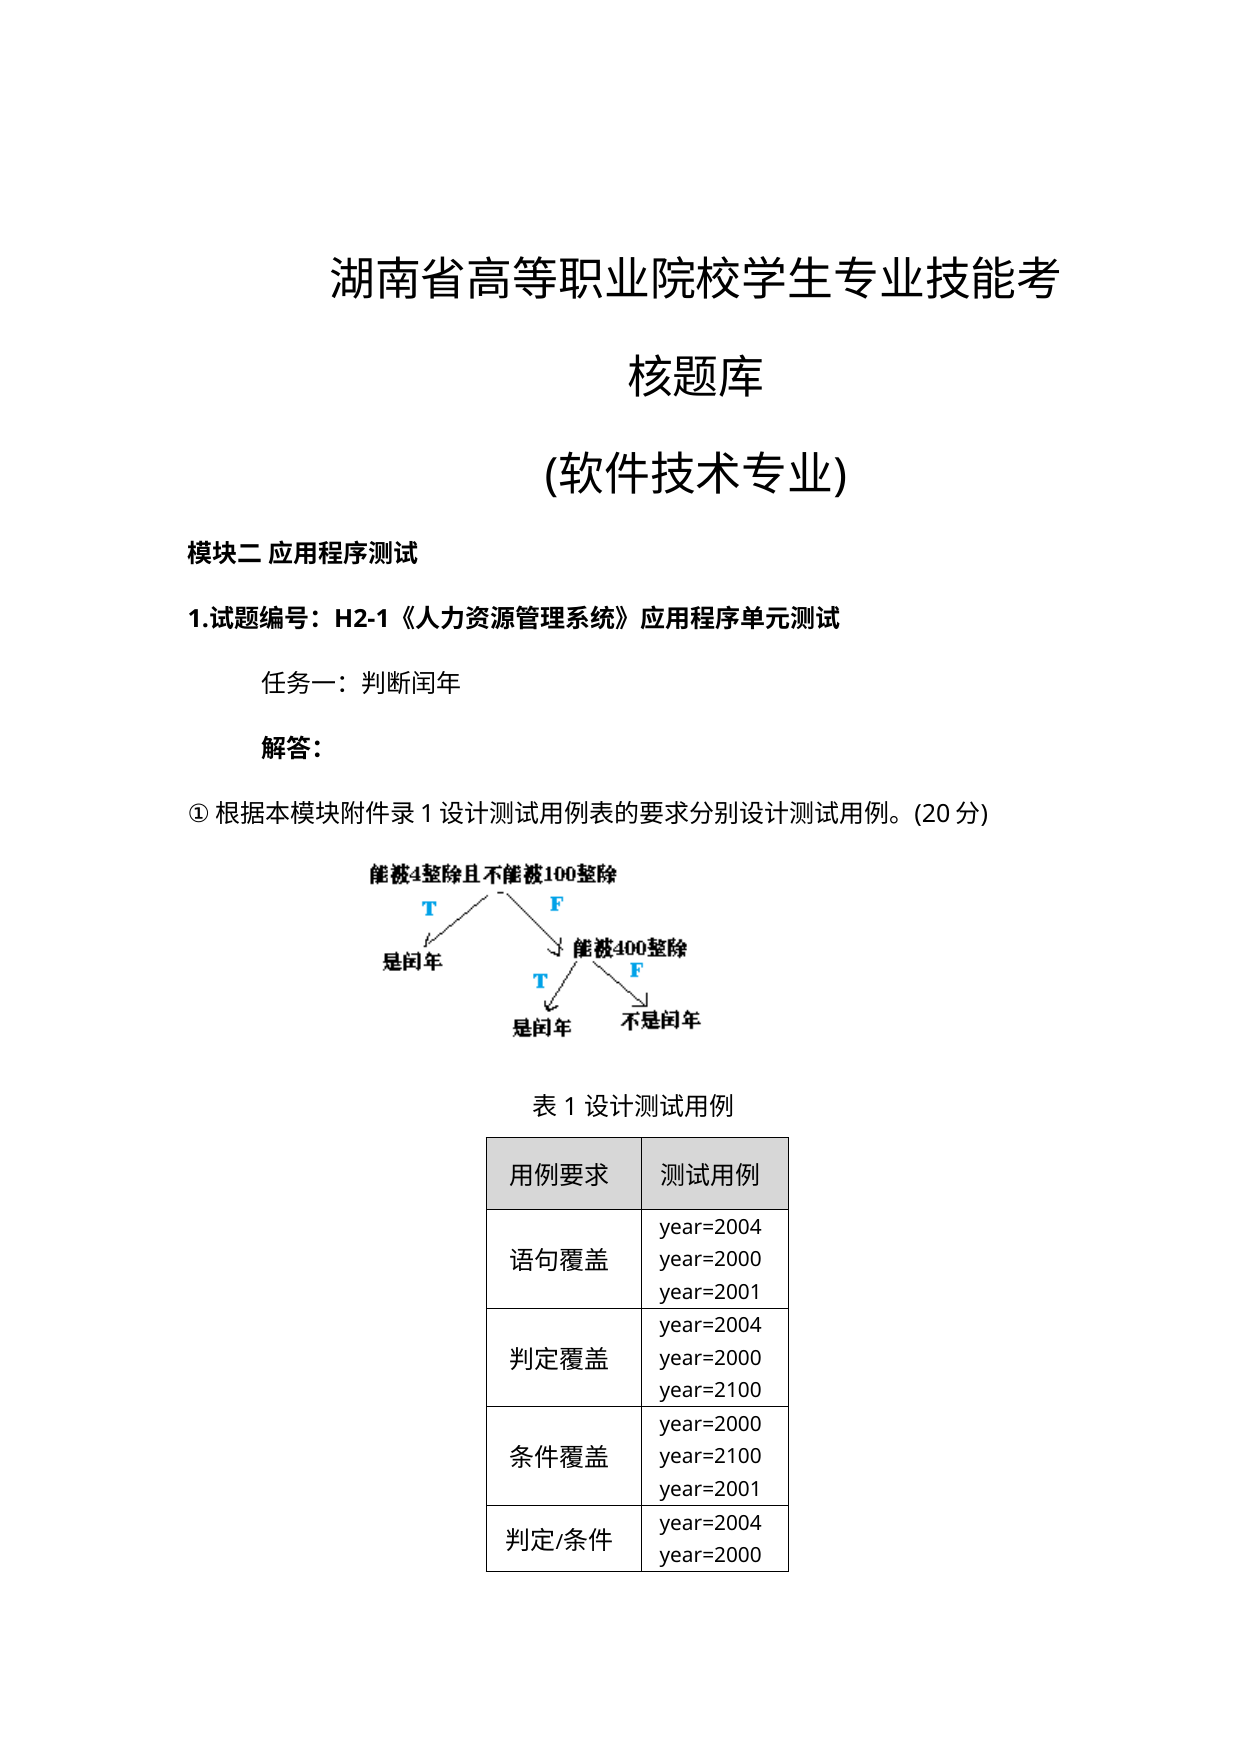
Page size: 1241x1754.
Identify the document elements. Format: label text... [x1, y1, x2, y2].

picture [352, 857, 723, 1056]
text 任务一：判断闰年 [202, 649, 1079, 714]
table_cell 判定覆盖 [487, 1309, 641, 1406]
table_cell year=2004 year=2000 year=2100 [642, 1309, 788, 1406]
text 模块二 应用程序测试 [187, 519, 1079, 584]
table_cell year=2000 year=2100 year=2001 [642, 1407, 788, 1505]
text ①根据本模块附件录1设计测试用例表的要求分别设计测试用例。(20分) [187, 779, 1079, 844]
text 湖南省高等职业院校学生专业技能考核题库 [312, 227, 1079, 422]
text (软件技术专业) [312, 422, 1079, 519]
text 解答： [202, 714, 1079, 779]
table_cell 语句覆盖 [487, 1210, 641, 1308]
table_header 用例要求 [487, 1138, 641, 1209]
table_cell 判定/条件覆盖 [487, 1506, 641, 1571]
text 1.试题编号：H2-1《人力资源管理系统》应用程序单元测试 [187, 584, 1079, 649]
table_cell year=2004 year=2000 year=2001 [642, 1210, 788, 1308]
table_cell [642, 1506, 788, 1571]
table_header 测试用例 [642, 1138, 788, 1209]
table_cell 条件覆盖 [487, 1407, 641, 1505]
